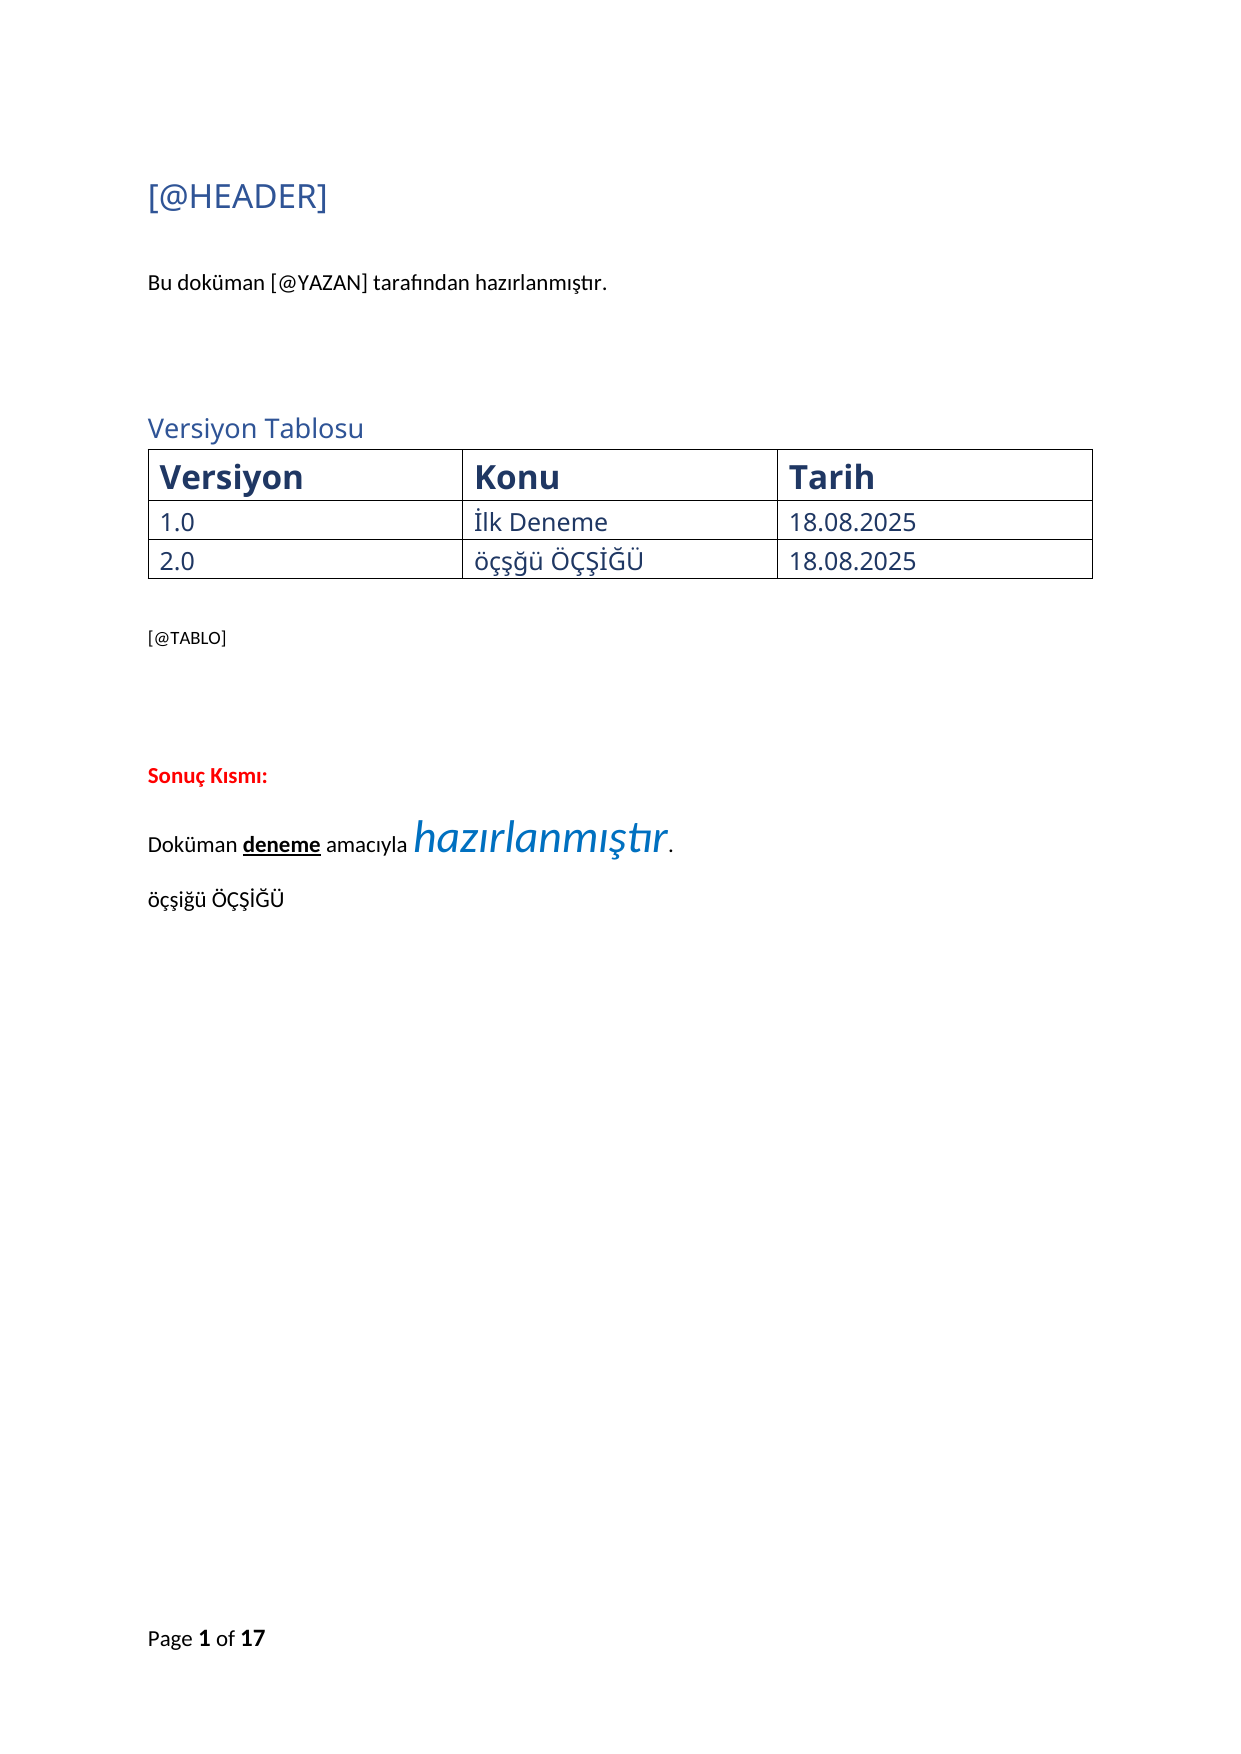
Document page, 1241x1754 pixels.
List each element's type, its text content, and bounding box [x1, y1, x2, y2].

table_cell İlk Deneme [463, 501, 777, 539]
subtitle [@HEADER] [148, 173, 1093, 218]
text öçşiğü ÖÇŞİĞÜ [148, 885, 1093, 913]
text Bu doküman [@YAZAN] tarafından hazırlanmıştır. [148, 268, 1093, 296]
table_cell 2.0 [149, 540, 462, 578]
text [@TABLO] [148, 626, 1093, 649]
table_cell öçşğü ÖÇŞİĞÜ [463, 540, 777, 578]
subtitle Versiyon Tablosu [148, 409, 1093, 446]
table_cell 18.08.2025 [778, 540, 1092, 578]
table_cell 18.08.2025 [778, 501, 1092, 539]
table_header Konu [463, 450, 777, 499]
text Doküman deneme amacıyla hazırlanmıştır. [148, 808, 1093, 864]
table_header Versiyon [149, 450, 462, 499]
table_header Tarih [778, 450, 1092, 499]
table_cell 1.0 [149, 501, 462, 539]
text Sonuç Kısmı: [148, 761, 1093, 789]
